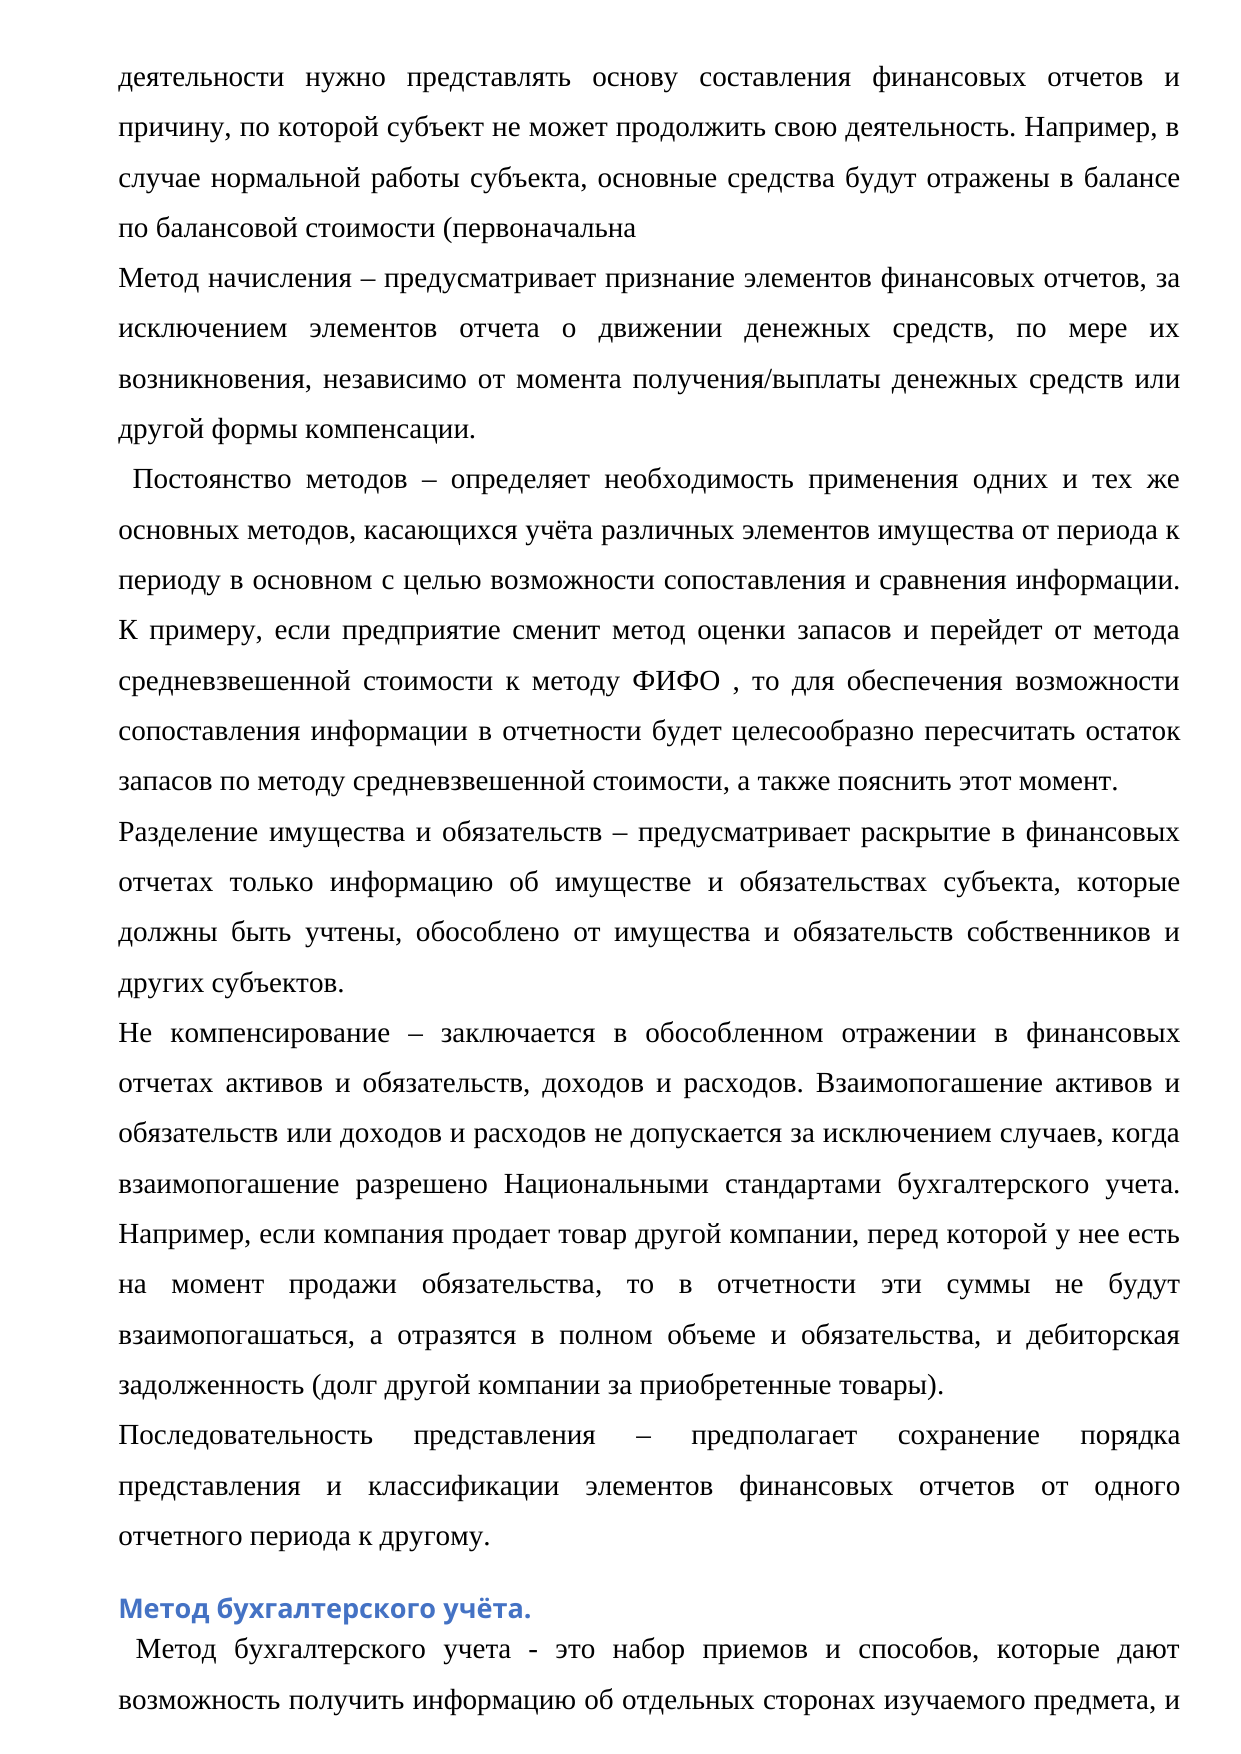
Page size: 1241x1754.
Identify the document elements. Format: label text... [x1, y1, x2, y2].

text Постоянство методов – определяет необходимость применения одних и тех же основных методов, касающихся учёта различных элементов имущества от периода к периоду в основном с целью возможности сопоставления и сравнения информации. К примеру, если предприятие сменит метод оценки запасов и перейдет от метода средневзвешенной стоимости к методу ФИФО , то для обеспечения возможности сопоставления информации в отчетности будет целесообразно пересчитать остаток запасов по методу средневзвешенной стоимости, а также пояснить этот момент. [118, 462, 1181, 797]
text Последовательность представления – предполагает сохранение порядка представления и классификации элементов финансовых отчетов от одного отчетного периода к другому. [118, 1417, 1181, 1552]
subtitle Метод бухгалтерского учёта. [118, 1589, 1181, 1626]
text Метод начисления – предусматривает признание элементов финансовых отчетов, за исключением элементов отчета о движении денежных средств, по мере их возникновения, независимо от момента получения/выплаты денежных средств или другой формы компенсации. [118, 260, 1181, 445]
text Разделение имущества и обязательств – предусматривает раскрытие в финансовых отчетах только информацию об имуществе и обязательствах субъекта, которые должны быть учтены, обособлено от имущества и обязательств собственников и других субъектов. [118, 814, 1181, 998]
text Не компенсирование – заключается в обособленном отражении в финансовых отчетах активов и обязательств, доходов и расходов. Взаимопогашение активов и обязательств или доходов и расходов не допускается за исключением случаев, когда взаимопогашение разрешено Национальными стандартами бухгалтерского учета. Например, если компания продает товар другой компании, перед которой у нее есть на момент продажи обязательства, то в отчетности эти суммы не будут взаимопогашаться, а отразятся в полном объеме и обязательства, и дебиторская задолженность (долг другой компании за приобретенные товары). [118, 1015, 1181, 1401]
